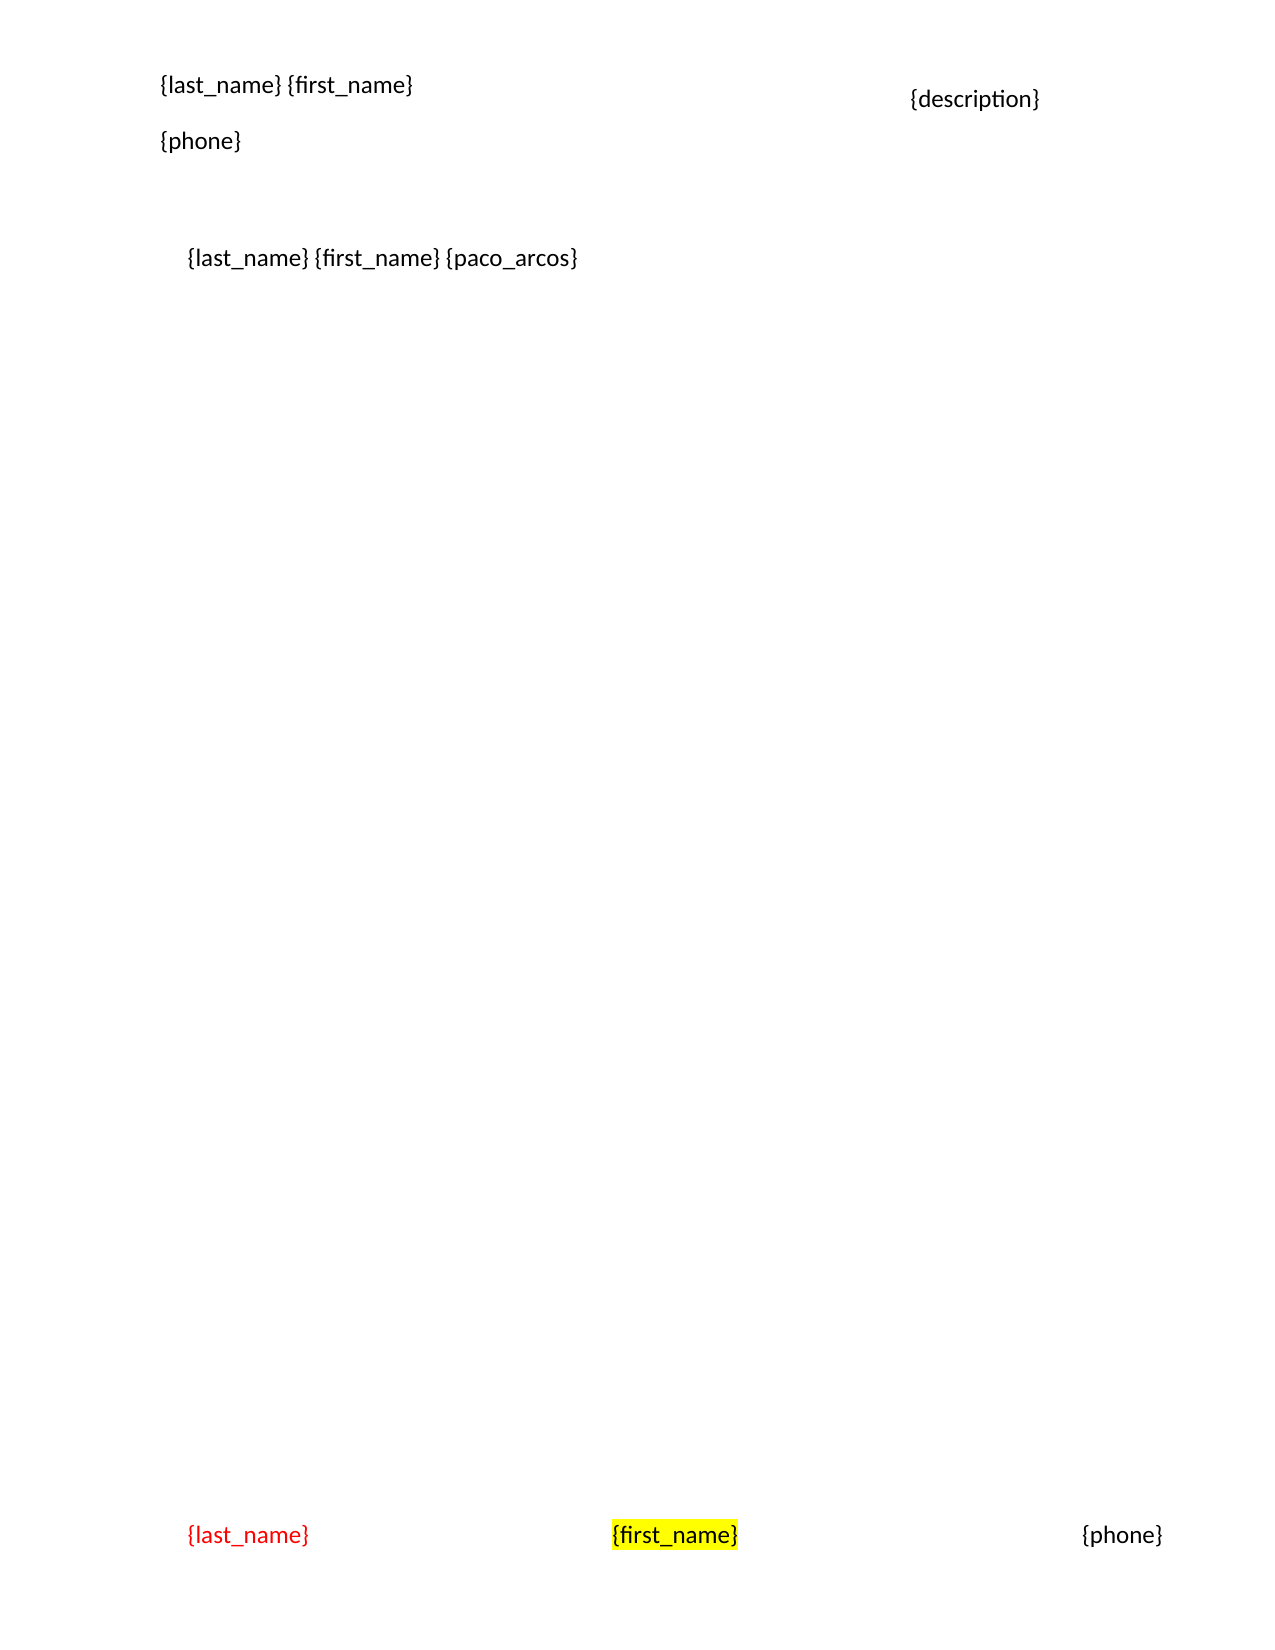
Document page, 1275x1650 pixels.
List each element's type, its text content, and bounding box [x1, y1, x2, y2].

text {last_name} {first_name} {paco_arcos} [187, 242, 1087, 273]
